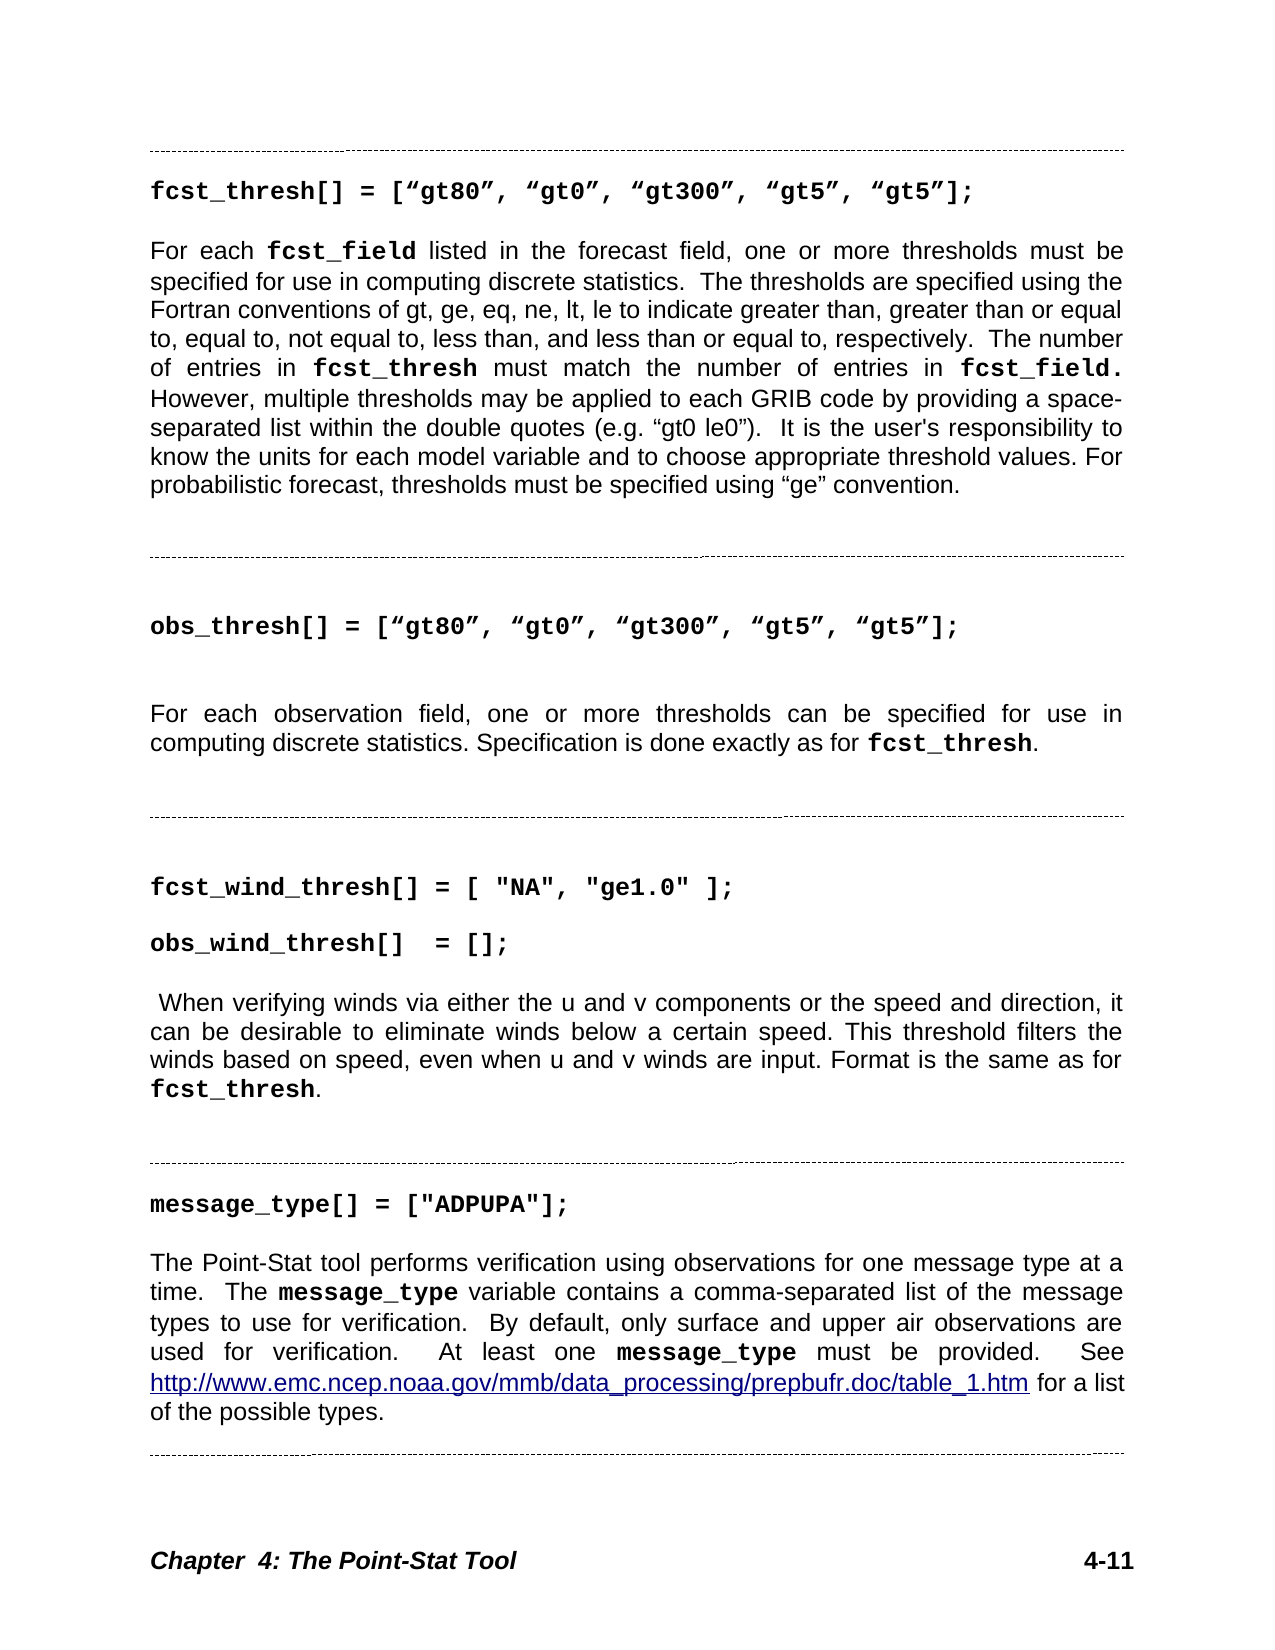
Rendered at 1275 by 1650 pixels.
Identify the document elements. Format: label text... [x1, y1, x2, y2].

text fcst_thresh[] = [“gt80”, “gt0”, “gt300”, “gt5”, “gt5”]; [150, 179, 1125, 207]
text The Point-Stat tool performs verification using observations for one message type at a time. The message_type variable contains a comma-separated list of the message types to use for verification. By default, only surface and upper air observations are used for verification. At least one message_type must be provided. See http://www.emc.ncep.noaa.gov/mmb/data_processing/prepbufr.doc/table_1.htm for a list of the possible types. [150, 1248, 1125, 1425]
text When verifying winds via either the u and v components or the speed and direction, it can be desirable to eliminate winds below a certain speed. This threshold filters the winds based on speed, even when u and v winds are input. Format is the same as for fcst_thresh. [150, 988, 1125, 1105]
text For each fcst_field listed in the forecast field, one or more thresholds must be specified for use in computing discrete statistics. The thresholds are specified using the Fortran conventions of gt, ge, eq, ne, lt, le to indicate greater than, greater than or equal to, equal to, not equal to, less than, and less than or equal to, respectively. The number of entries in fcst_thresh must match the number of entries in fcst_field. However, multiple thresholds may be applied to each GRIB code by providing a space-separated list within the double quotes (e.g. “gt0 le0”). It is the user's responsibility to know the units for each model variable and to choose appropriate threshold values. For probabilistic forecast, thresholds must be specified using “ge” convention. [150, 236, 1125, 499]
text For each observation field, one or more thresholds can be specified for use in computing discrete statistics. Specification is done exactly as for fcst_thresh. [150, 699, 1125, 759]
text fcst_wind_thresh[] = [ "NA", "ge1.0" ]; [150, 874, 1125, 902]
text obs_wind_thresh[] = []; [150, 931, 1125, 959]
text obs_thresh[] = [“gt80”, “gt0”, “gt300”, “gt5”, “gt5”]; [150, 614, 1125, 642]
text message_type[] = ["ADPUPA"]; [150, 1191, 1125, 1219]
